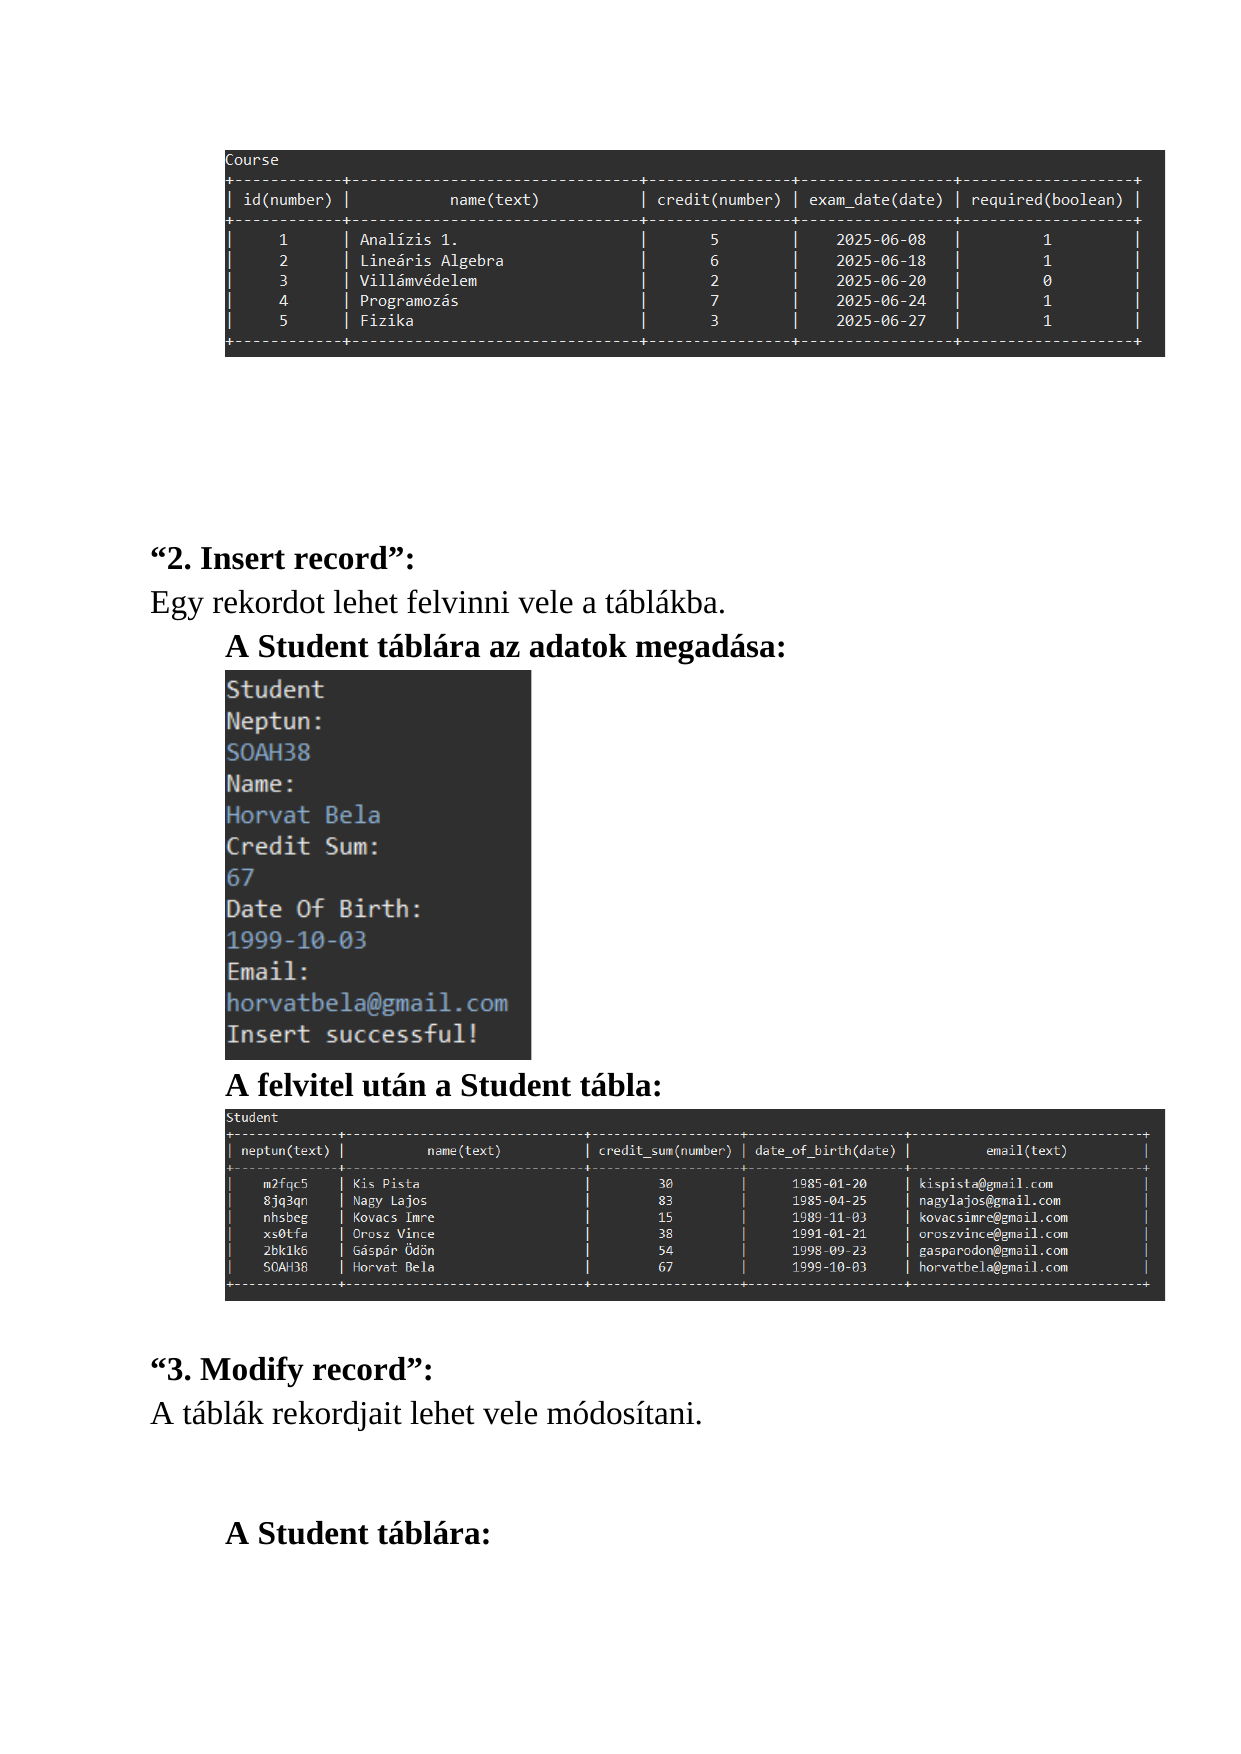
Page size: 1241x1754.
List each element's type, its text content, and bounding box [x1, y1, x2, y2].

text “3. Modify record”: [150, 1349, 1090, 1387]
picture [225, 150, 1166, 357]
text A táblák rekordjait lehet vele módosítani. [150, 1393, 1090, 1431]
text “2. Insert record”: [150, 538, 1090, 577]
picture [225, 670, 532, 1060]
text Egy rekordot lehet felvinni vele a táblákba. [150, 582, 1090, 621]
text A Student táblára: [150, 1513, 1090, 1551]
text A felvitel után a Student tábla: [150, 1065, 1090, 1103]
picture [225, 1109, 1166, 1301]
text A Student táblára az adatok megadása: [150, 626, 1090, 665]
